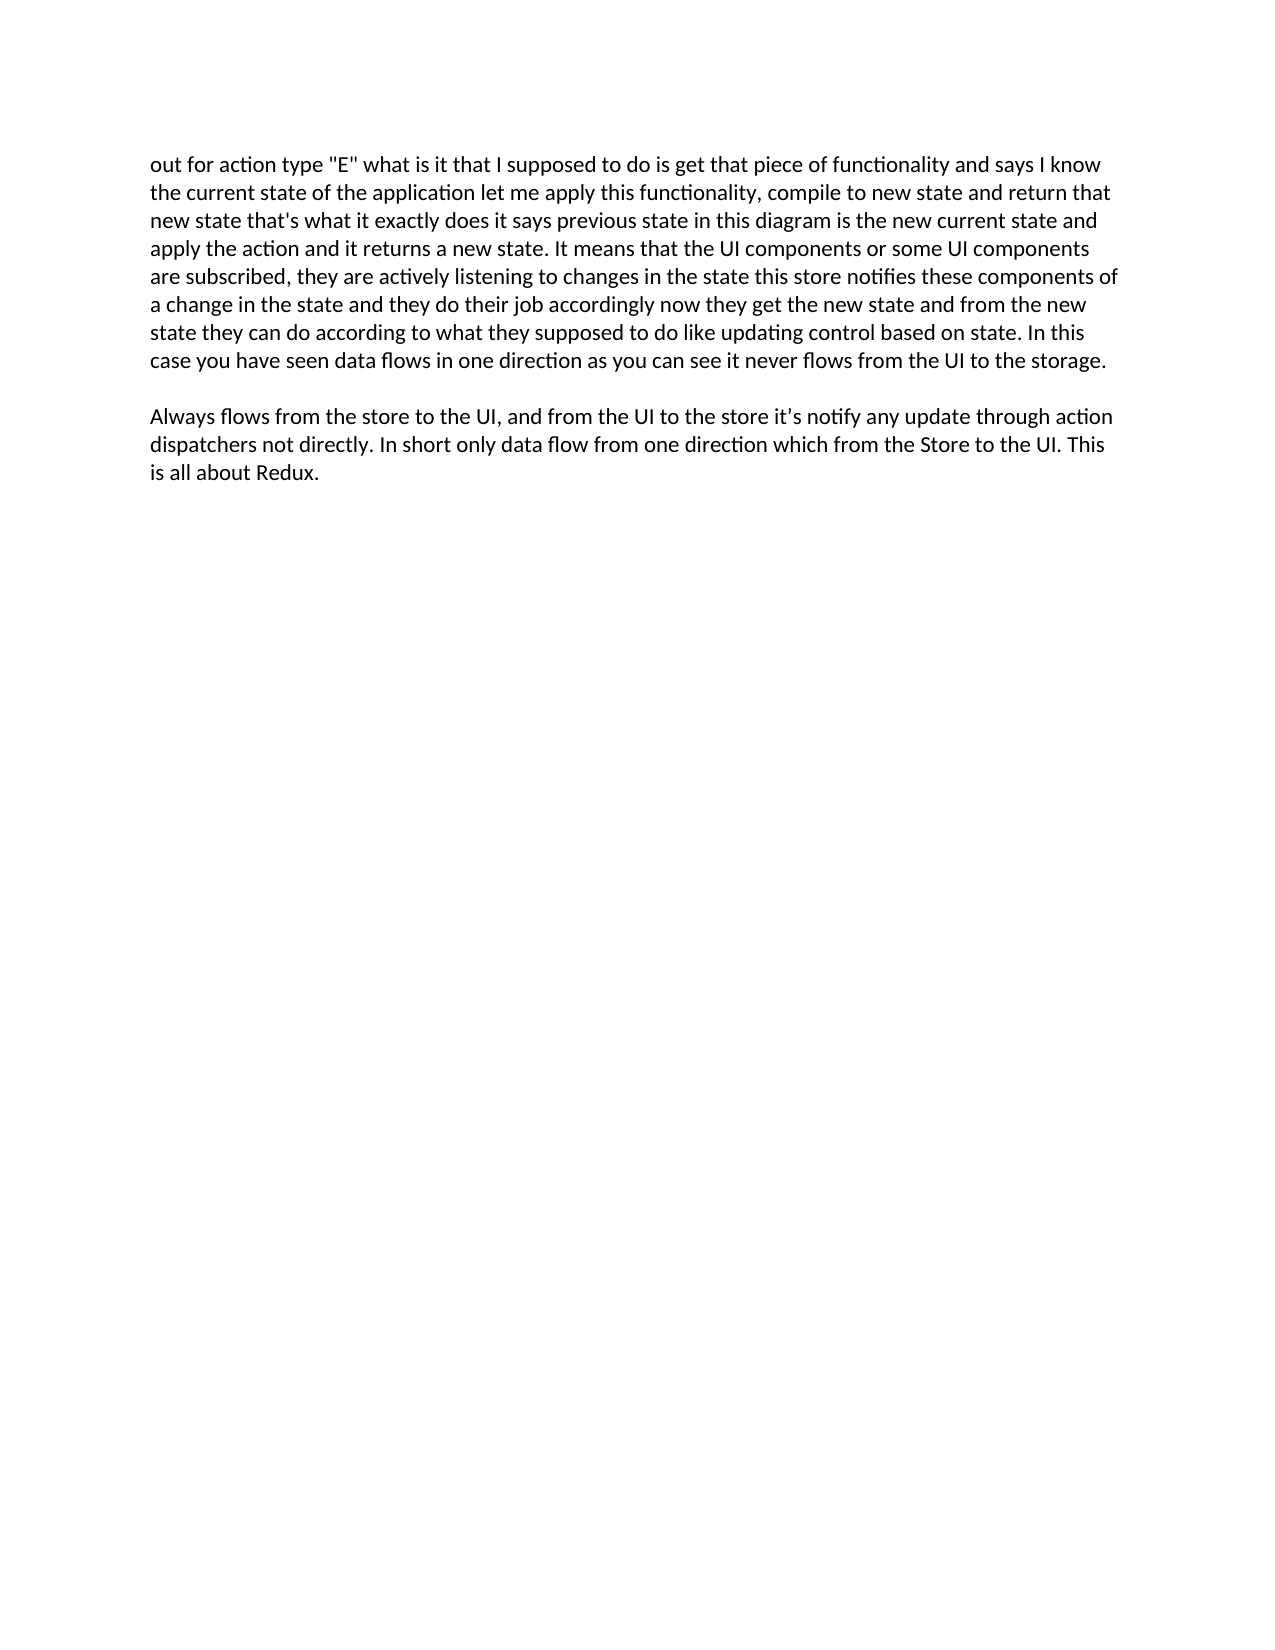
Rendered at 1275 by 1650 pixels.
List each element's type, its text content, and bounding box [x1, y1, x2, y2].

text Always flows from the store to the UI, and from the UI to the store it’s notify any update through action dispatchers not directly. In short only data flow from one direction which from the Store to the UI. This is all about Redux. [150, 402, 1125, 486]
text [150, 150, 1125, 374]
